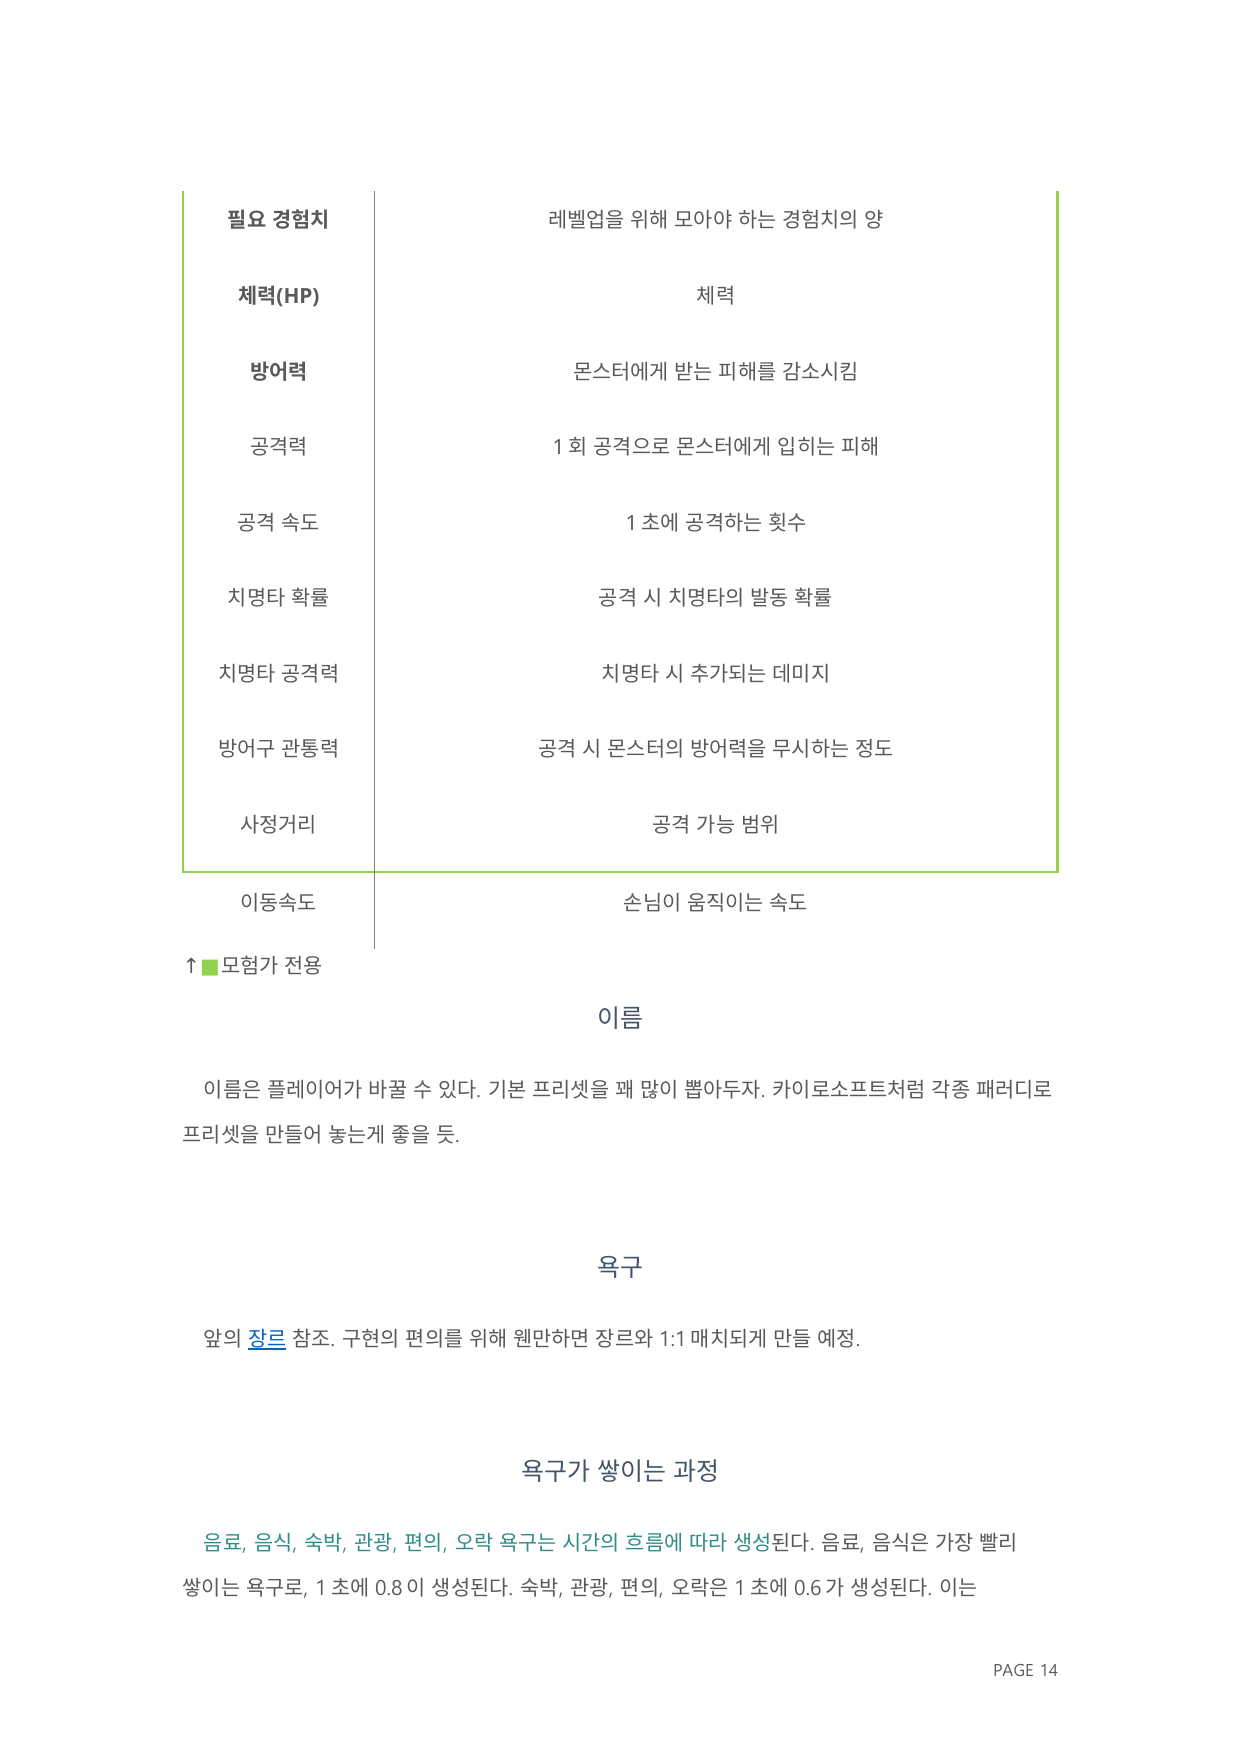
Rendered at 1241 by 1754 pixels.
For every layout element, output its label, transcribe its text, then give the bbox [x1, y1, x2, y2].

text 이름은 플레이어가 바꿀 수 있다. 기본 프리셋을 꽤 많이 뽑아두자. 카이로소프트처럼 각종 패러디로 프리셋을 만들어 놓는게 좋을 듯. [182, 1073, 1058, 1149]
table_cell 체력(HP) [184, 267, 374, 342]
table_cell 이동속도 [183, 873, 374, 949]
table_cell 치명타 시 추가되는 데미지 [375, 645, 1056, 720]
subtitle 욕구가 쌓이는 과정 [201, 1451, 1040, 1487]
subtitle 이름 [201, 998, 1040, 1034]
table_cell 공격 시 몬스터의 방어력을 무시하는 정도 [375, 720, 1056, 796]
table_cell 치명타 공격력 [184, 645, 374, 720]
table_cell 공격 가능 범위 [375, 796, 1056, 871]
table_cell 1회 공격으로 몬스터에게 입히는 피해 [375, 418, 1056, 493]
table_cell 방어력 [184, 343, 374, 418]
table_cell 손님이 움직이는 속도 [375, 873, 1057, 949]
table_cell 방어구 관통력 [184, 720, 374, 796]
table_cell 공격 시 치명타의 발동 확률 [375, 569, 1056, 645]
table_cell 공격력 [184, 418, 374, 493]
table_cell 몬스터에게 받는 피해를 감소시킴 [375, 343, 1056, 418]
table_cell 사정거리 [184, 796, 374, 871]
table_cell 치명타 확률 [184, 569, 374, 645]
table_cell 필요 경험치 [184, 191, 374, 267]
text ↑■모험가 전용 [182, 949, 1058, 979]
subtitle 욕구 [201, 1247, 1040, 1283]
table_cell 1초에 공격하는 횟수 [375, 494, 1056, 569]
text 앞의 장르 참조. 구현의 편의를 위해 웬만하면 장르와 1:1매치되게 만들 예정. [182, 1322, 1058, 1353]
table_cell 공격 속도 [184, 494, 374, 569]
table_cell 레벨업을 위해 모아야 하는 경험치의 양 [375, 191, 1056, 267]
table_cell 체력 [375, 267, 1056, 342]
